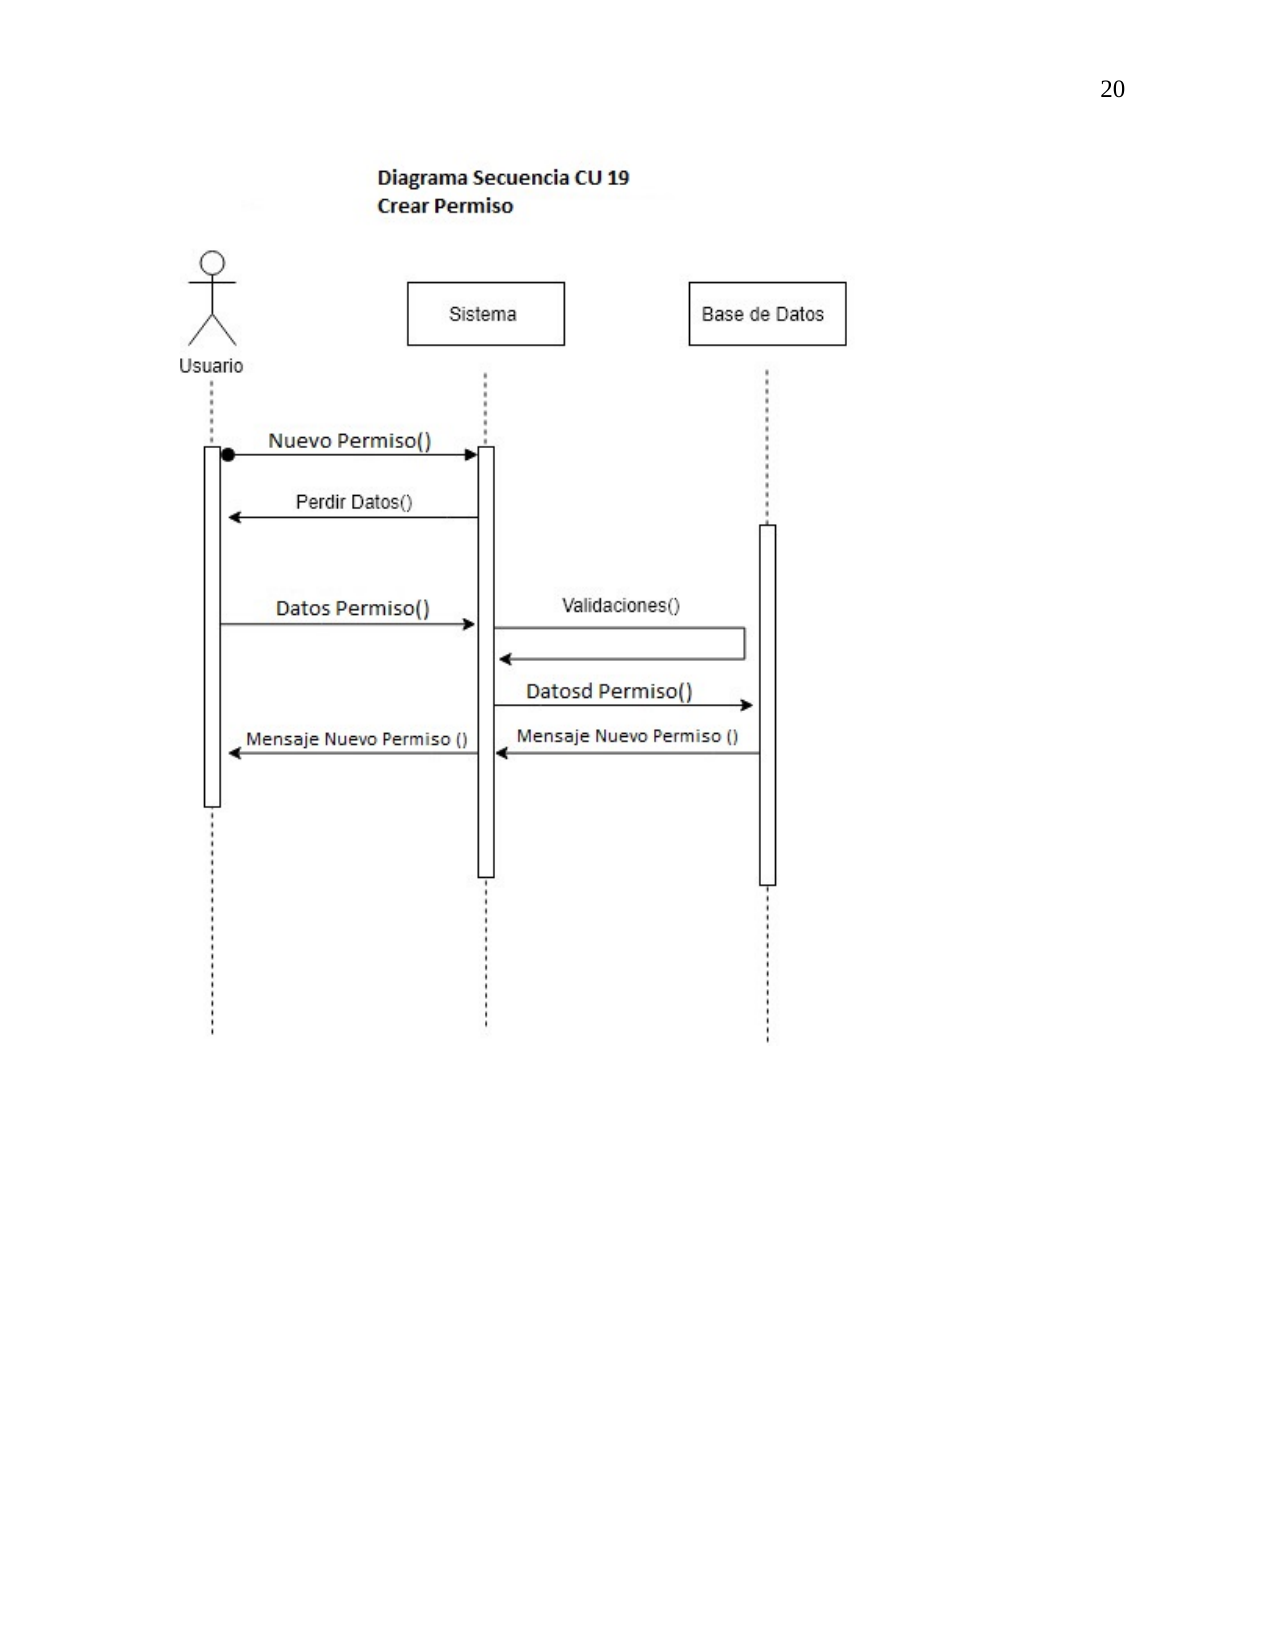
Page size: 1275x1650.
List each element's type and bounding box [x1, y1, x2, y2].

picture [179, 150, 944, 1046]
